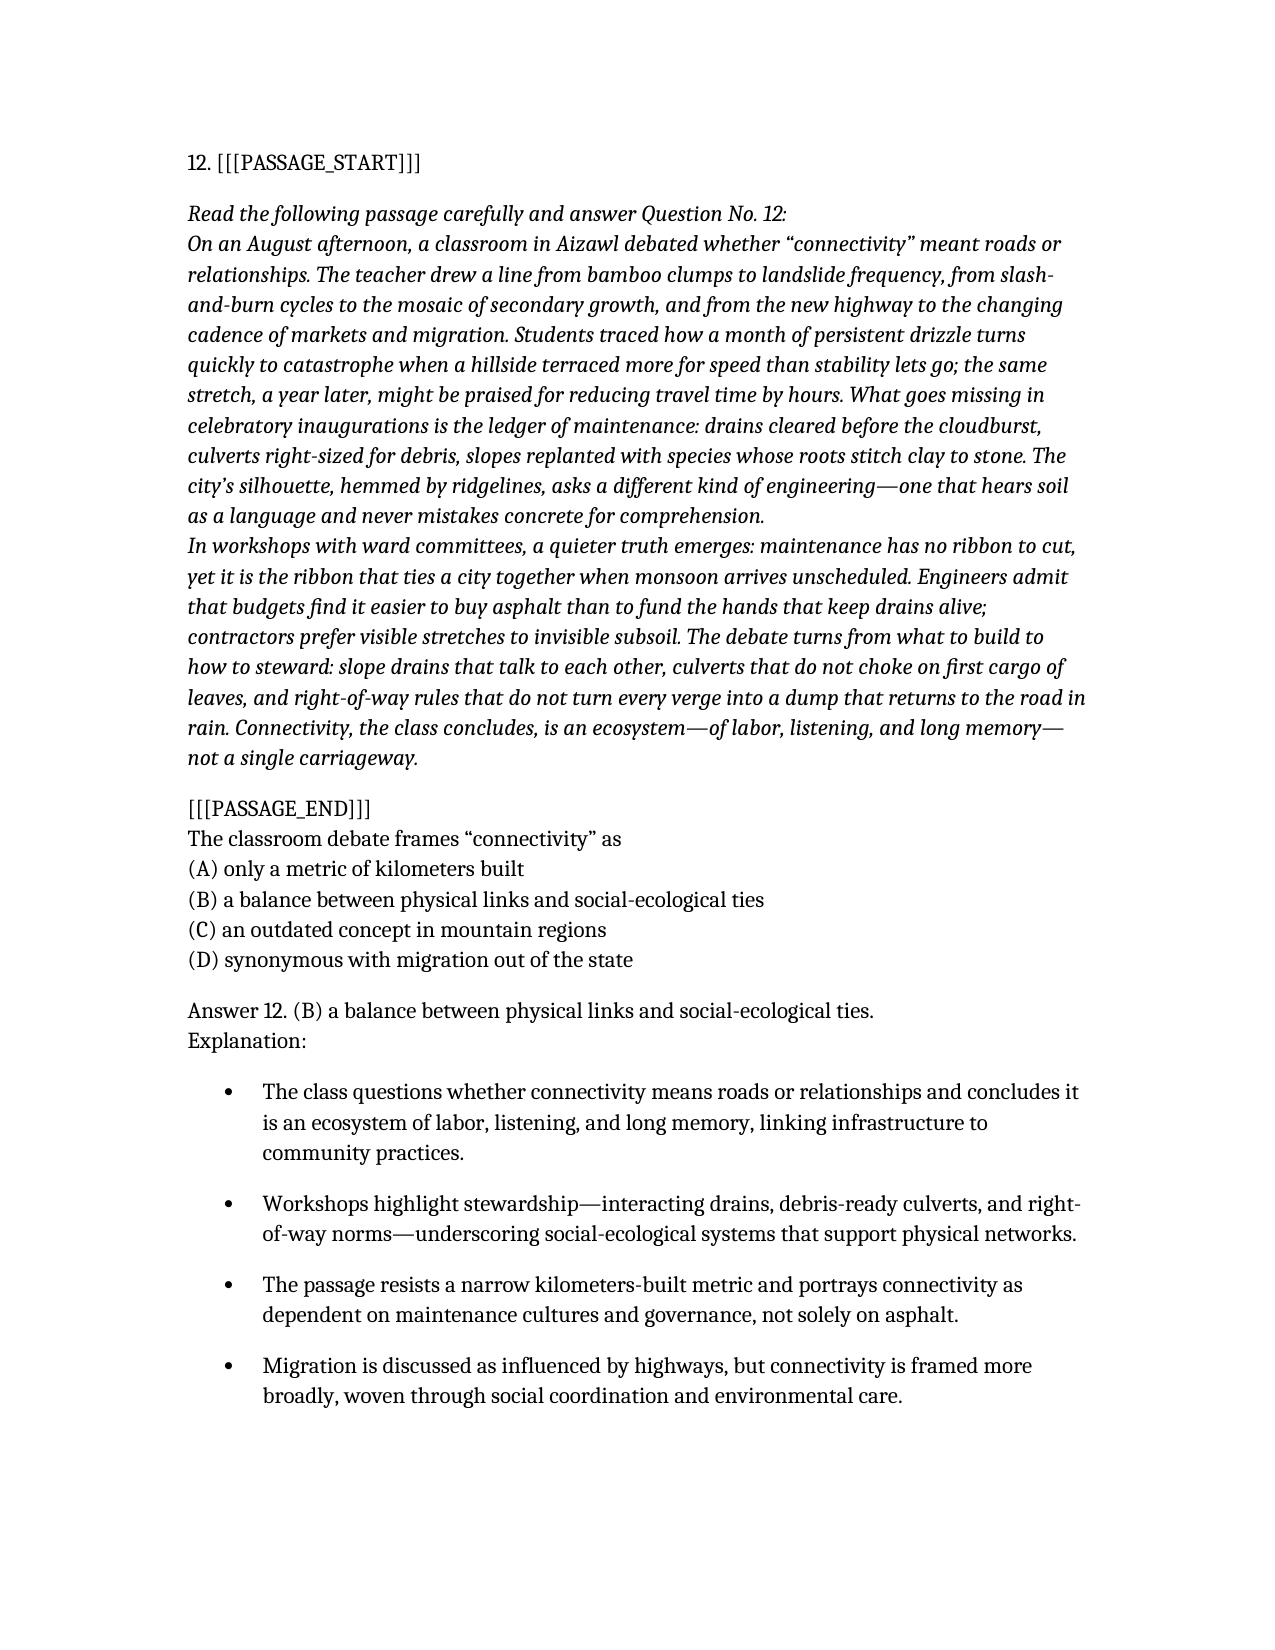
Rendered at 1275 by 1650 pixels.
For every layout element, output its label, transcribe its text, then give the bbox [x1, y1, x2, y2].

text [[[PASSAGE_END]]] The classroom debate frames “connectivity” as (A) only a metric of kilometers built (B) a balance between physical links and social-ecological ties (C) an outdated concept in mountain regions (D) synonymous with migration out of the state [187, 796, 1087, 973]
text 12. [[[PASSAGE_START]]] [187, 150, 1087, 176]
text Answer 12. (B) a balance between physical links and social-ecological ties. Explanation: [187, 998, 1087, 1054]
text Read the following passage carefully and answer Question No. 12: On an August afternoon, a classroom in Aizawl debated whether “connectivity” meant roads or relationships. The teacher drew a line from bamboo clumps to landslide frequency, from slash-and-burn cycles to the mosaic of secondary growth, and from the new highway to the changing cadence of markets and migration. Students traced how a month of persistent drizzle turns quickly to catastrophe when a hillside terraced more for speed than stability lets go; the same stretch, a year later, might be praised for reducing travel time by hours. What goes missing in celebratory inaugurations is the ledger of maintenance: drains cleared before the cloudburst, culverts right-sized for debris, slopes replanted with species whose roots stitch clay to stone. The city’s silhouette, hemmed by ridgelines, asks a different kind of engineering—one that hears soil as a language and never mistakes concrete for comprehension. In workshops with ward committees, a quieter truth emerges: maintenance has no ribbon to cut, yet it is the ribbon that ties a city together when monsoon arrives unscheduled. Engineers admit that budgets find it easier to buy asphalt than to fund the hands that keep drains alive; contractors prefer visible stretches to invisible subsoil. The debate turns from what to build to how to steward: slope drains that talk to each other, culverts that do not choke on first cargo of leaves, and right-of-way rules that do not turn every verge into a dump that returns to the road in rain. Connectivity, the class concludes, is an ecosystem—of labor, listening, and long memory—not a single carriageway. [187, 201, 1087, 771]
list Workshops highlight stewardship—interacting drains, debris-ready culverts, and right-of-way norms—underscoring social-ecological systems that support physical networks. [225, 1191, 1087, 1247]
list The class questions whether connectivity means roads or relationships and concludes it is an ecosystem of labor, listening, and long memory, linking infrastructure to community practices. [225, 1079, 1087, 1166]
list Migration is discussed as influenced by highways, but connectivity is framed more broadly, woven through social coordination and environmental care. [225, 1353, 1087, 1410]
list The passage resists a narrow kilometers-built metric and portrays connectivity as dependent on maintenance cultures and governance, not solely on asphalt. [225, 1272, 1087, 1328]
